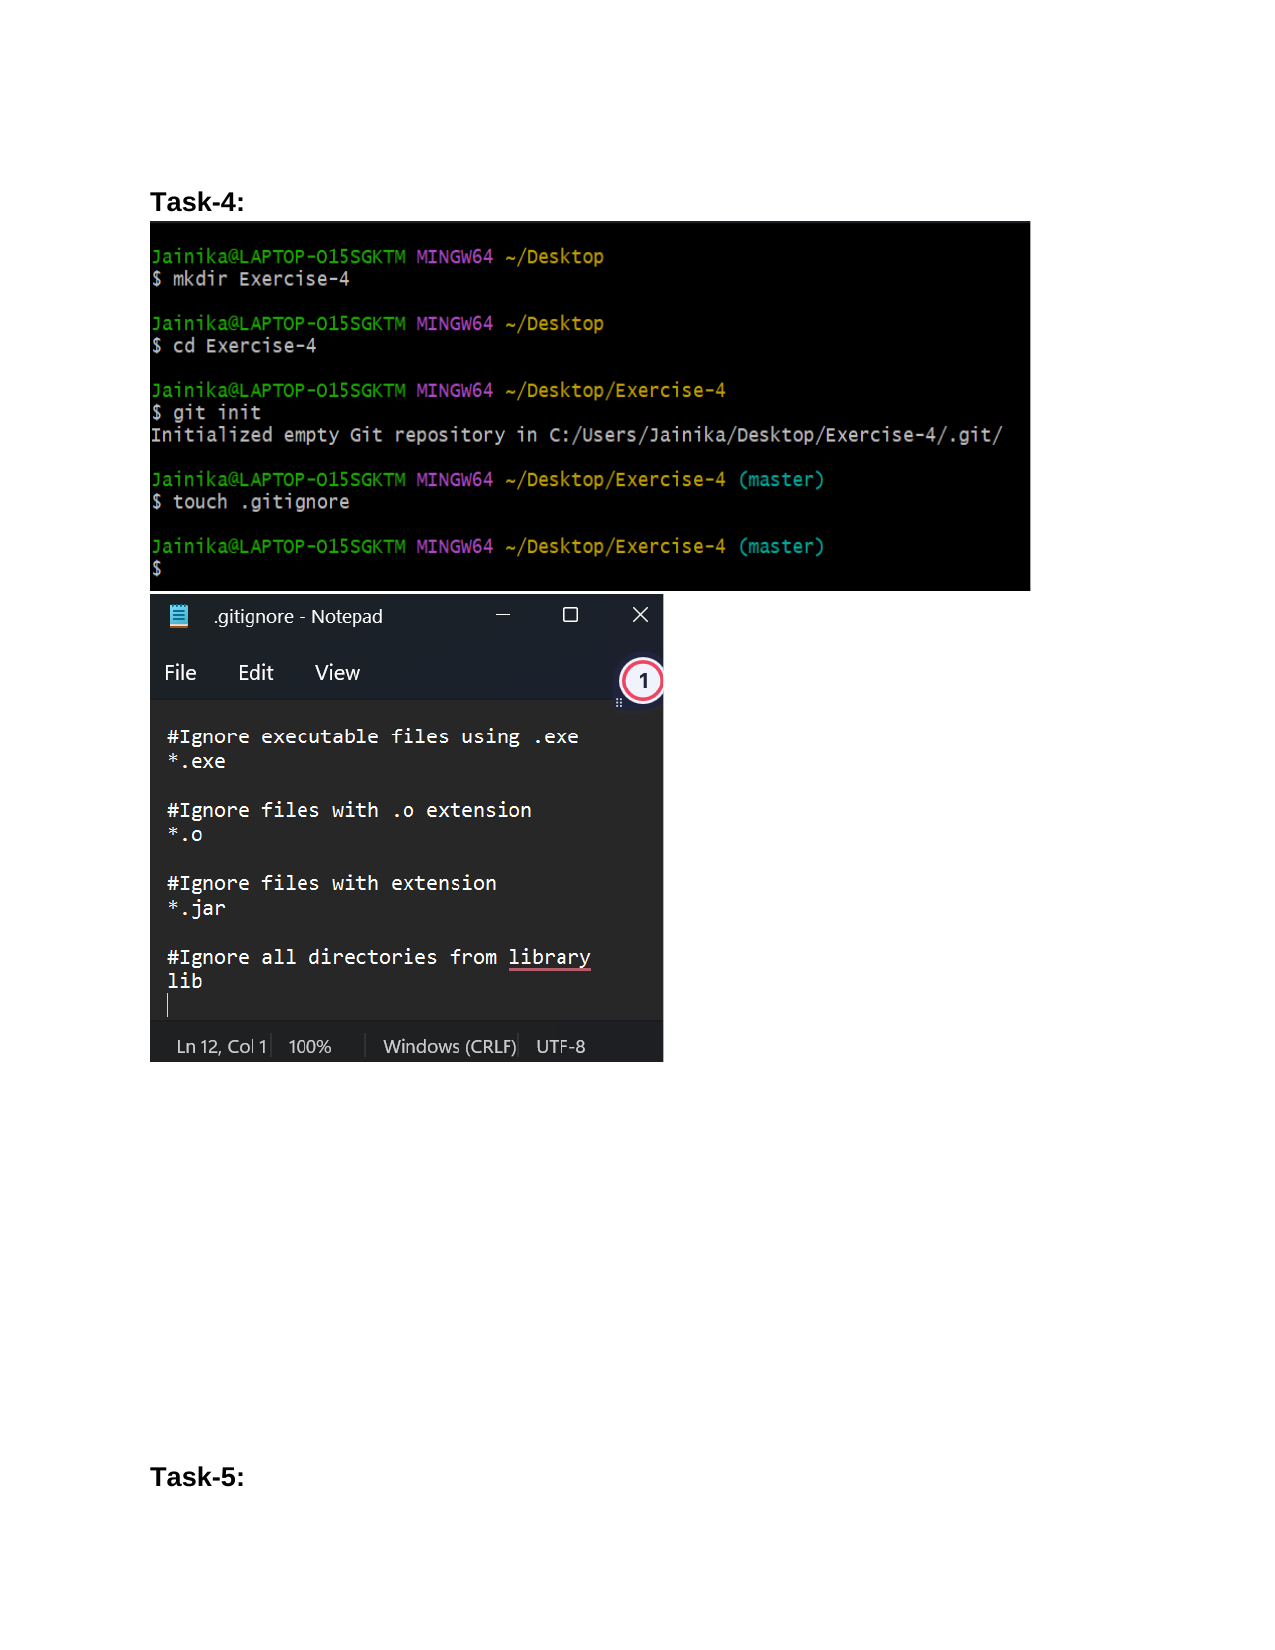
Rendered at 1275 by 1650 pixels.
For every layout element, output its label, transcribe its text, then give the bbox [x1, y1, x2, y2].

text Task-5: [150, 1461, 1125, 1492]
picture [150, 594, 664, 1062]
text Task-4: [150, 186, 1125, 217]
picture [150, 221, 1031, 591]
